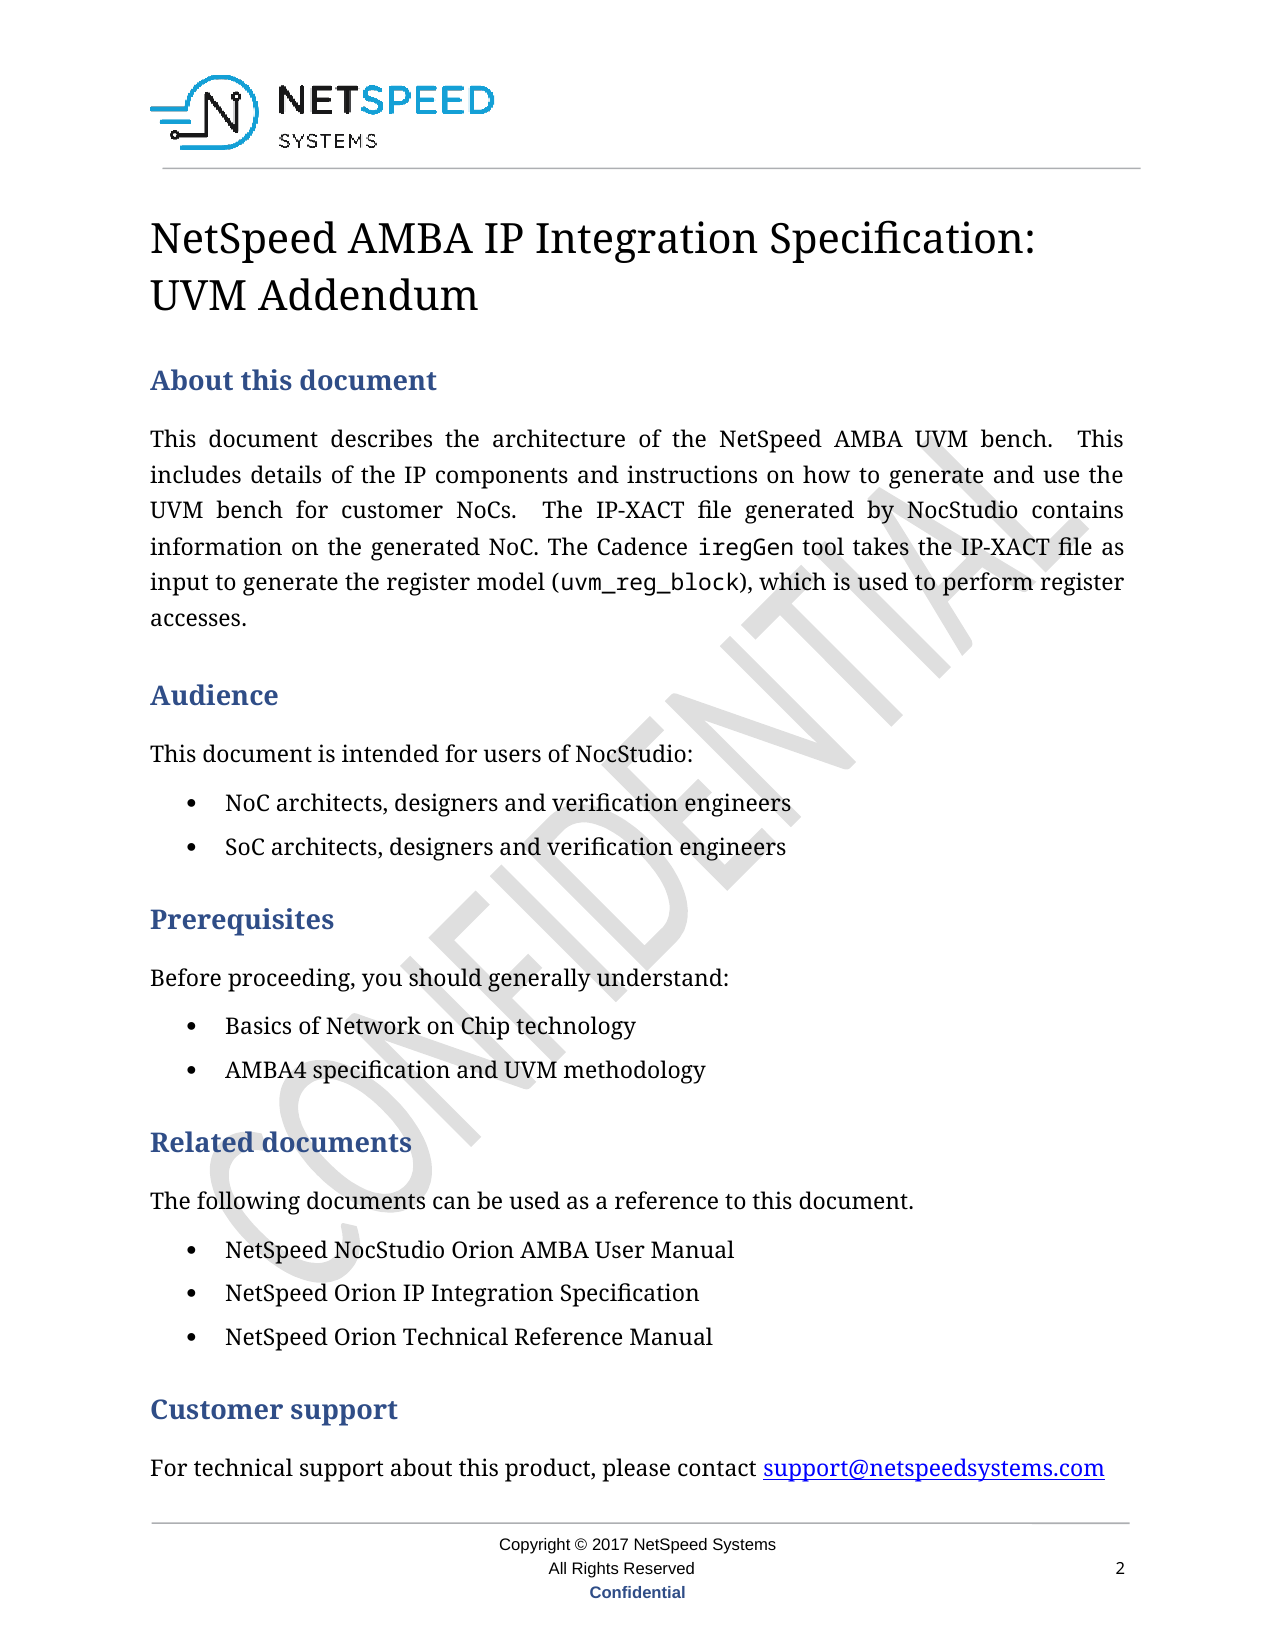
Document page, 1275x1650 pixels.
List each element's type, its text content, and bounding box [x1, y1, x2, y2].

text NoC architects, designers and verification engineers [187, 787, 1125, 818]
text Basics of Network on Chip technology [187, 1010, 1125, 1041]
subtitle Audience [150, 676, 1125, 713]
text Before proceeding, you should generally understand: [150, 962, 1125, 993]
text AMBA4 specification and UVM methodology [187, 1054, 1125, 1085]
picture [150, 75, 495, 150]
text NetSpeed NocStudio Orion AMBA User Manual [187, 1233, 1125, 1265]
subtitle About this document [150, 360, 1125, 398]
text This document describes the architecture of the NetSpeed AMBA UVM bench. This includes details of the IP components and instructions on how to generate and use the UVM bench for customer NoCs. The IP-XACT file generated by NocStudio contains information on the generated NoC. The Cadence iregGen tool takes the IP-XACT file as input to generate the register model (uvm_reg_block), which is used to perform register accesses. [150, 423, 1125, 633]
text This document is intended for users of NocStudio: [150, 738, 1125, 769]
subtitle Prerequisites [150, 899, 1125, 937]
text NetSpeed Orion Technical Reference Manual [187, 1321, 1125, 1352]
text For technical support about this product, please contact support@netspeedsystems.com [150, 1452, 1125, 1483]
text SoC architects, designers and verification engineers [187, 830, 1125, 862]
title NetSpeed AMBA IP Integration Specification: UVM Addendum [150, 209, 1125, 323]
subtitle Related documents [150, 1123, 1125, 1160]
text The following documents can be used as a reference to this document. [150, 1185, 1125, 1216]
text NetSpeed Orion IP Integration Specification [187, 1277, 1125, 1308]
subtitle Customer support [150, 1390, 1125, 1427]
